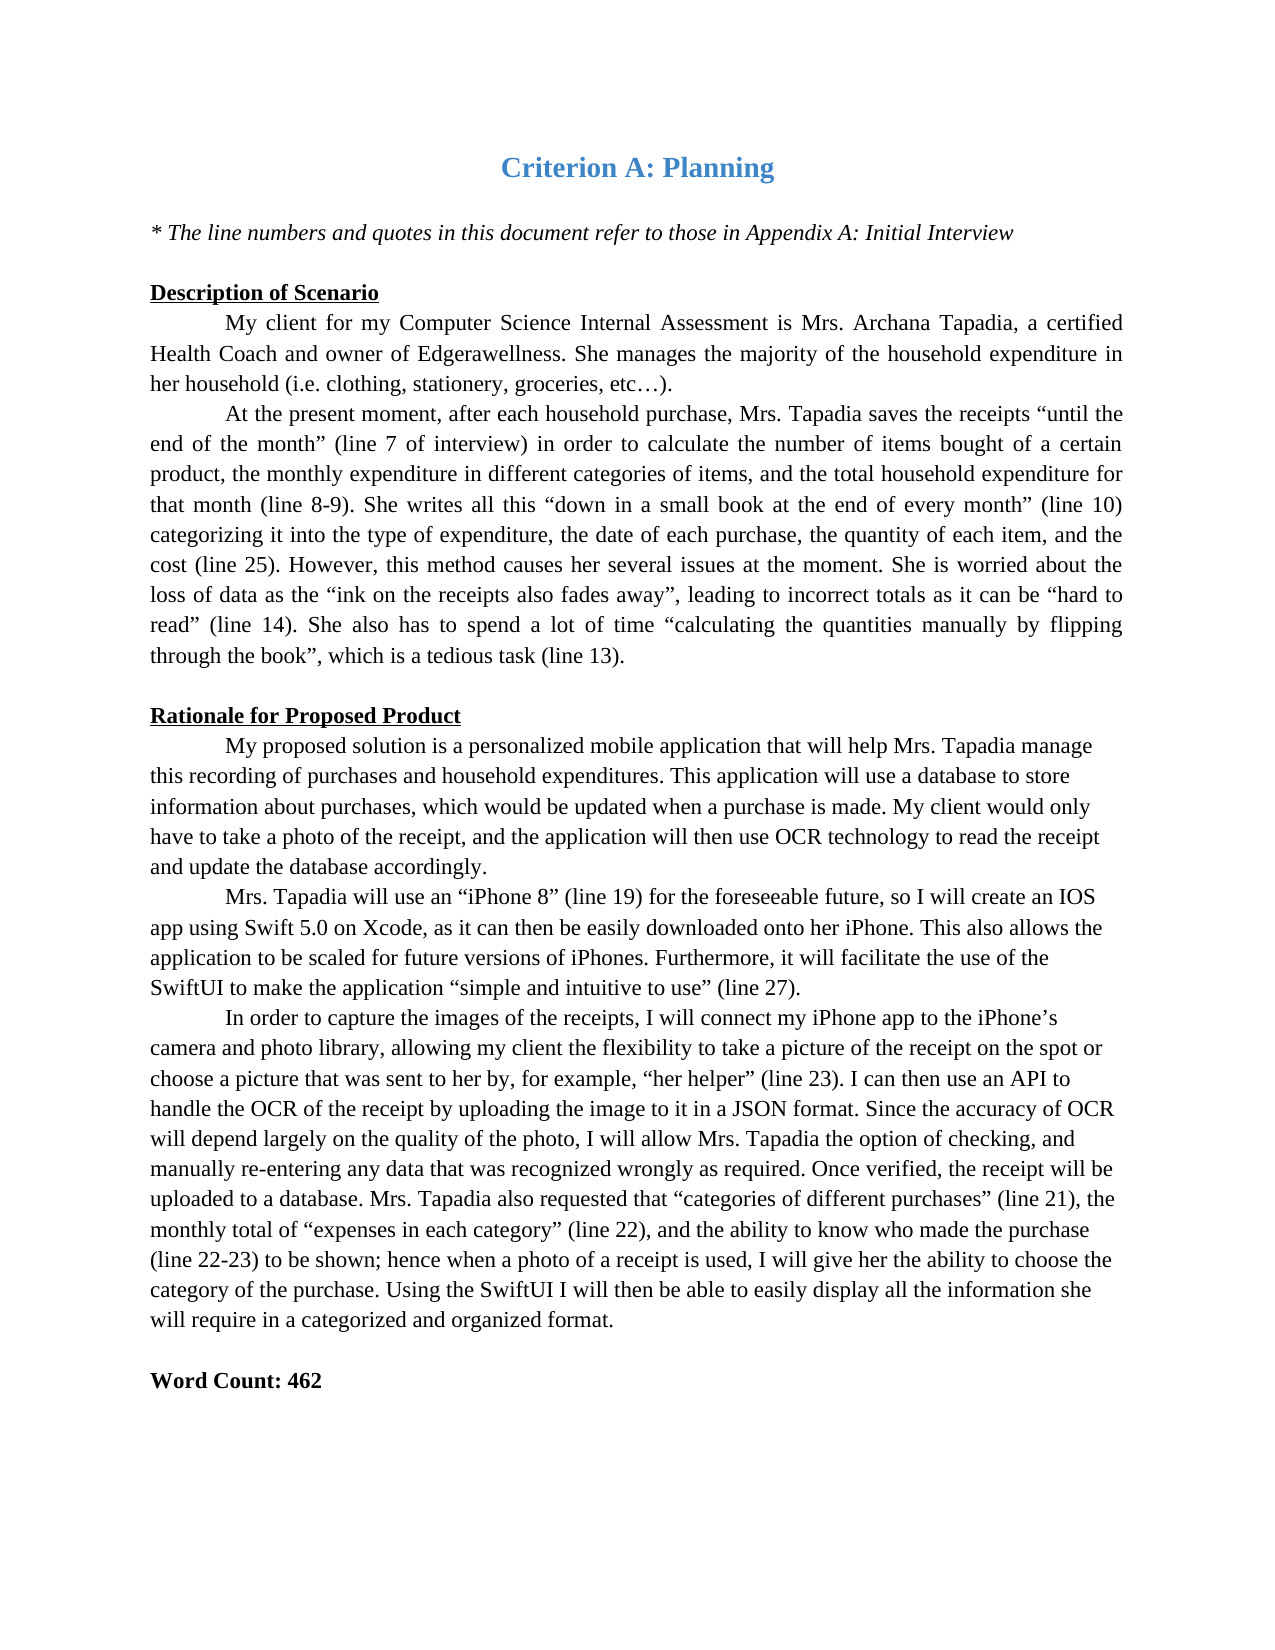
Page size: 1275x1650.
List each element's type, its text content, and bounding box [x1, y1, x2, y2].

text Word Count: 462 [150, 1367, 1125, 1393]
text My proposed solution is a personalized mobile application that will help Mrs. Tapadia manage this recording of purchases and household expenditures. This application will use a database to store information about purchases, which would be updated when a purchase is made. My client would only have to take a photo of the receipt, and the application will then use OCR technology to read the receipt and update the database accordingly. [150, 732, 1125, 879]
text In order to capture the images of the receipts, I will connect my iPhone app to the iPhone’s camera and photo library, allowing my client the flexibility to take a picture of the receipt on the spot or choose a picture that was sent to her by, for example, “her helper” (line 23). I can then use an API to handle the OCR of the receipt by uploading the image to it in a JSON format. Since the accuracy of OCR will depend largely on the quality of the photo, I will allow Mrs. Tapadia the option of checking, and manually re-entering any data that was recognized wrongly as required. Once verified, the receipt will be uploaded to a database. Mrs. Tapadia also requested that “categories of different purchases” (line 21), the monthly total of “expenses in each category” (line 22), and the ability to know who made the purchase (line 22-23) to be shown; hence when a photo of a receipt is used, I will give her the ability to choose the category of the purchase. Using the SwiftUI I will then be able to easily display all the information she will require in a categorized and organized format. [150, 1004, 1125, 1333]
text Criterion A: Planning [150, 150, 1125, 183]
text My client for my Computer Science Internal Assessment is Mrs. Archana Tapadia, a certified Health Coach and owner of Edgerawellness. She manages the majority of the household expenditure in her household (i.e. clothing, stationery, groceries, etc…). [150, 309, 1125, 396]
text Description of Scenario [150, 279, 1125, 306]
text Rationale for Proposed Product [150, 702, 1125, 728]
text At the present moment, after each household purchase, Mrs. Tapadia saves the receipts “until the end of the month” (line 7 of interview) in order to calculate the number of items bought of a certain product, the monthly expenditure in different categories of items, and the total household expenditure for that month (line 8-9). She writes all this “down in a small book at the end of every month” (line 10) categorizing it into the type of expenditure, the date of each purchase, the quantity of each item, and the cost (line 25). However, this method causes her several issues at the moment. She is worried about the loss of data as the “ink on the receipts also fades away”, leading to incorrect totals as it can be “hard to read” (line 14). She also has to spend a lot of time “calculating the quantities manually by flipping through the book”, which is a tedious task (line 13). [150, 400, 1125, 668]
text * The line numbers and quotes in this document refer to those in Appendix A: Initial Interview [150, 219, 1125, 245]
text Mrs. Tapadia will use an “iPhone 8” (line 19) for the foreseeable future, so I will create an IOS app using Swift 5.0 on Xcode, as it can then be easily downloaded onto her iPhone. This also allows the application to be scaled for future versions of iPhones. Furthermore, it will facilitate the use of the SwiftUI to make the application “simple and intuitive to use” (line 27). [150, 883, 1125, 1000]
